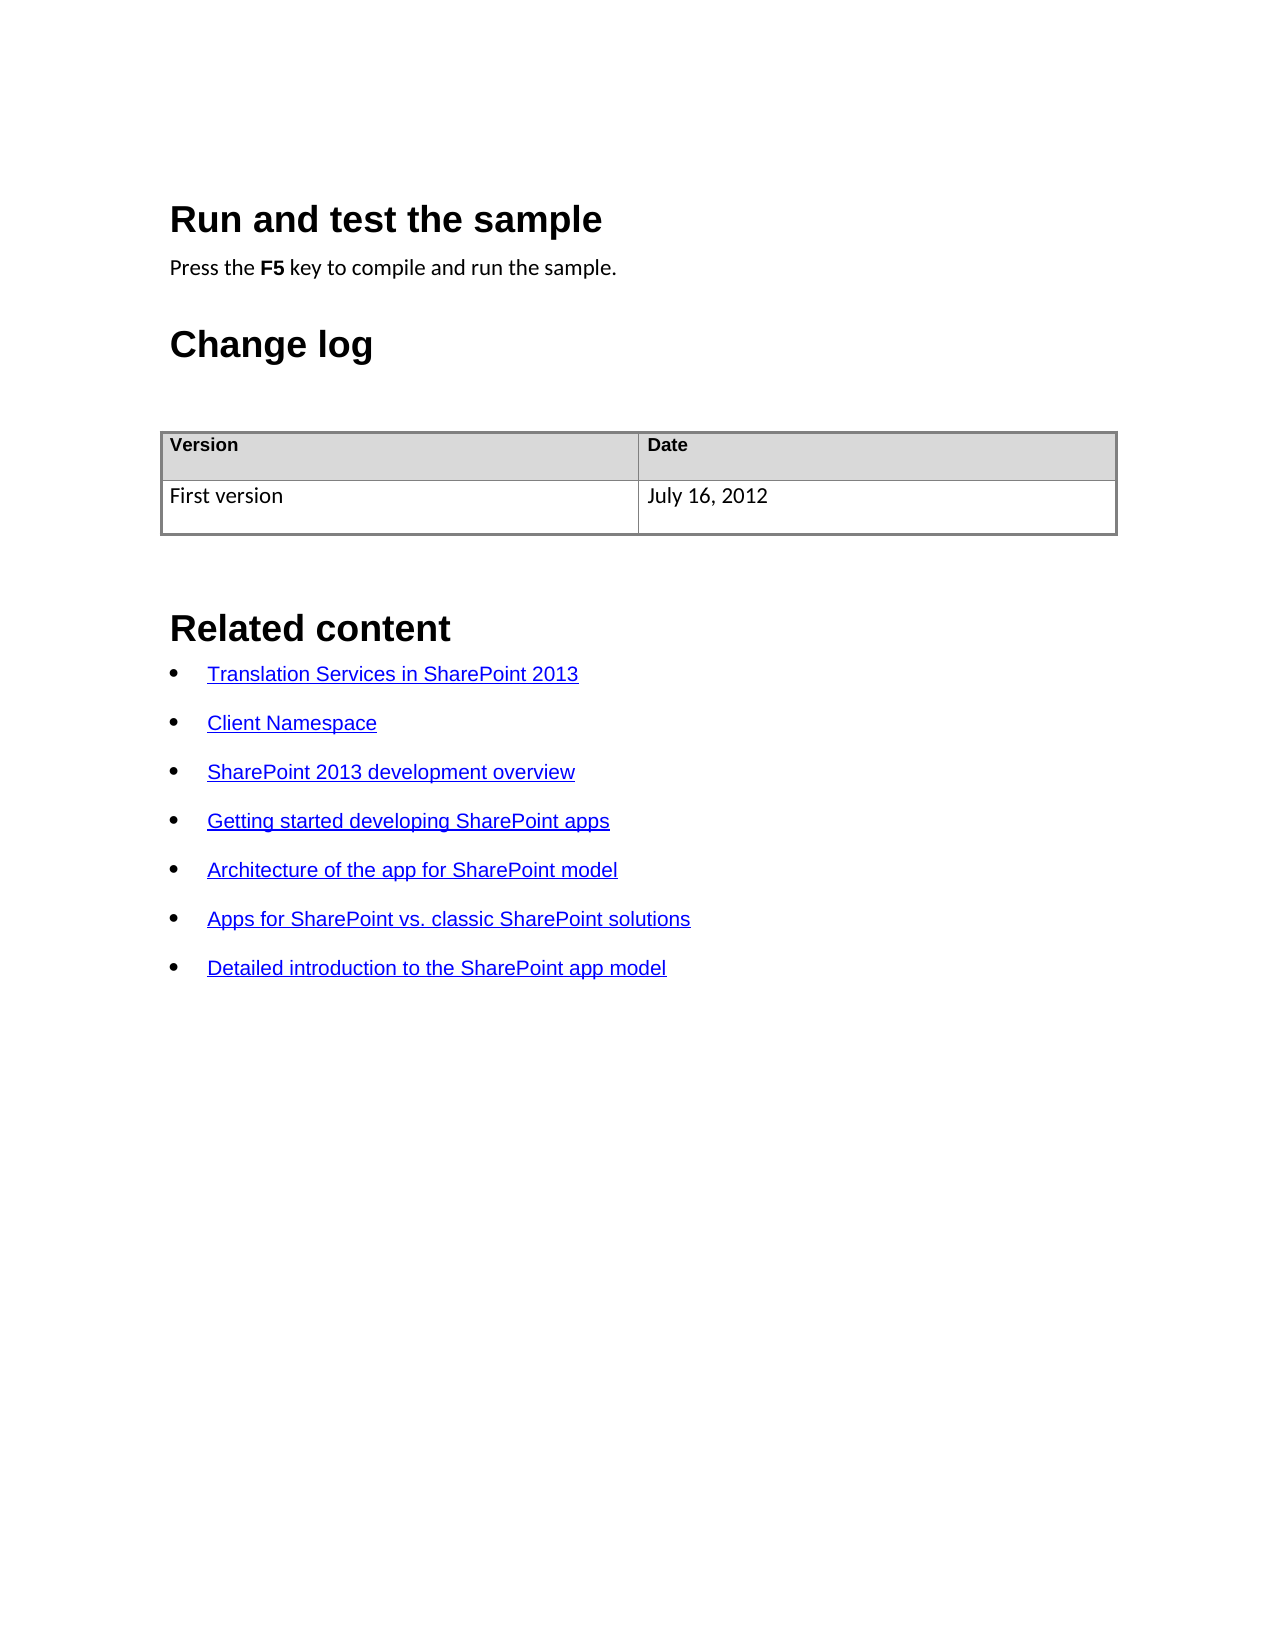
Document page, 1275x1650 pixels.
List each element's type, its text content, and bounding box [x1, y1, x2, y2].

list Detailed introduction to the SharePoint app model [169, 955, 1125, 980]
list Apps for SharePoint vs. classic SharePoint solutions [169, 906, 1125, 931]
list Client Namespace [169, 711, 1125, 735]
table_header Version [163, 434, 638, 480]
table_cell First version [163, 481, 638, 533]
subtitle Run and test the sample [169, 197, 1125, 240]
list Translation Services in SharePoint 2013 [169, 662, 1125, 686]
subtitle Related content [169, 606, 1125, 649]
table_cell July 16, 2012 [639, 481, 1115, 533]
list Getting started developing SharePoint apps [169, 808, 1125, 833]
list SharePoint 2013 development overview [169, 759, 1125, 784]
table_header Date [639, 434, 1115, 480]
list Architecture of the app for SharePoint model [169, 857, 1125, 882]
text Press the F5 key to compile and run the sample. [169, 253, 1125, 281]
subtitle Change log [169, 322, 1125, 365]
